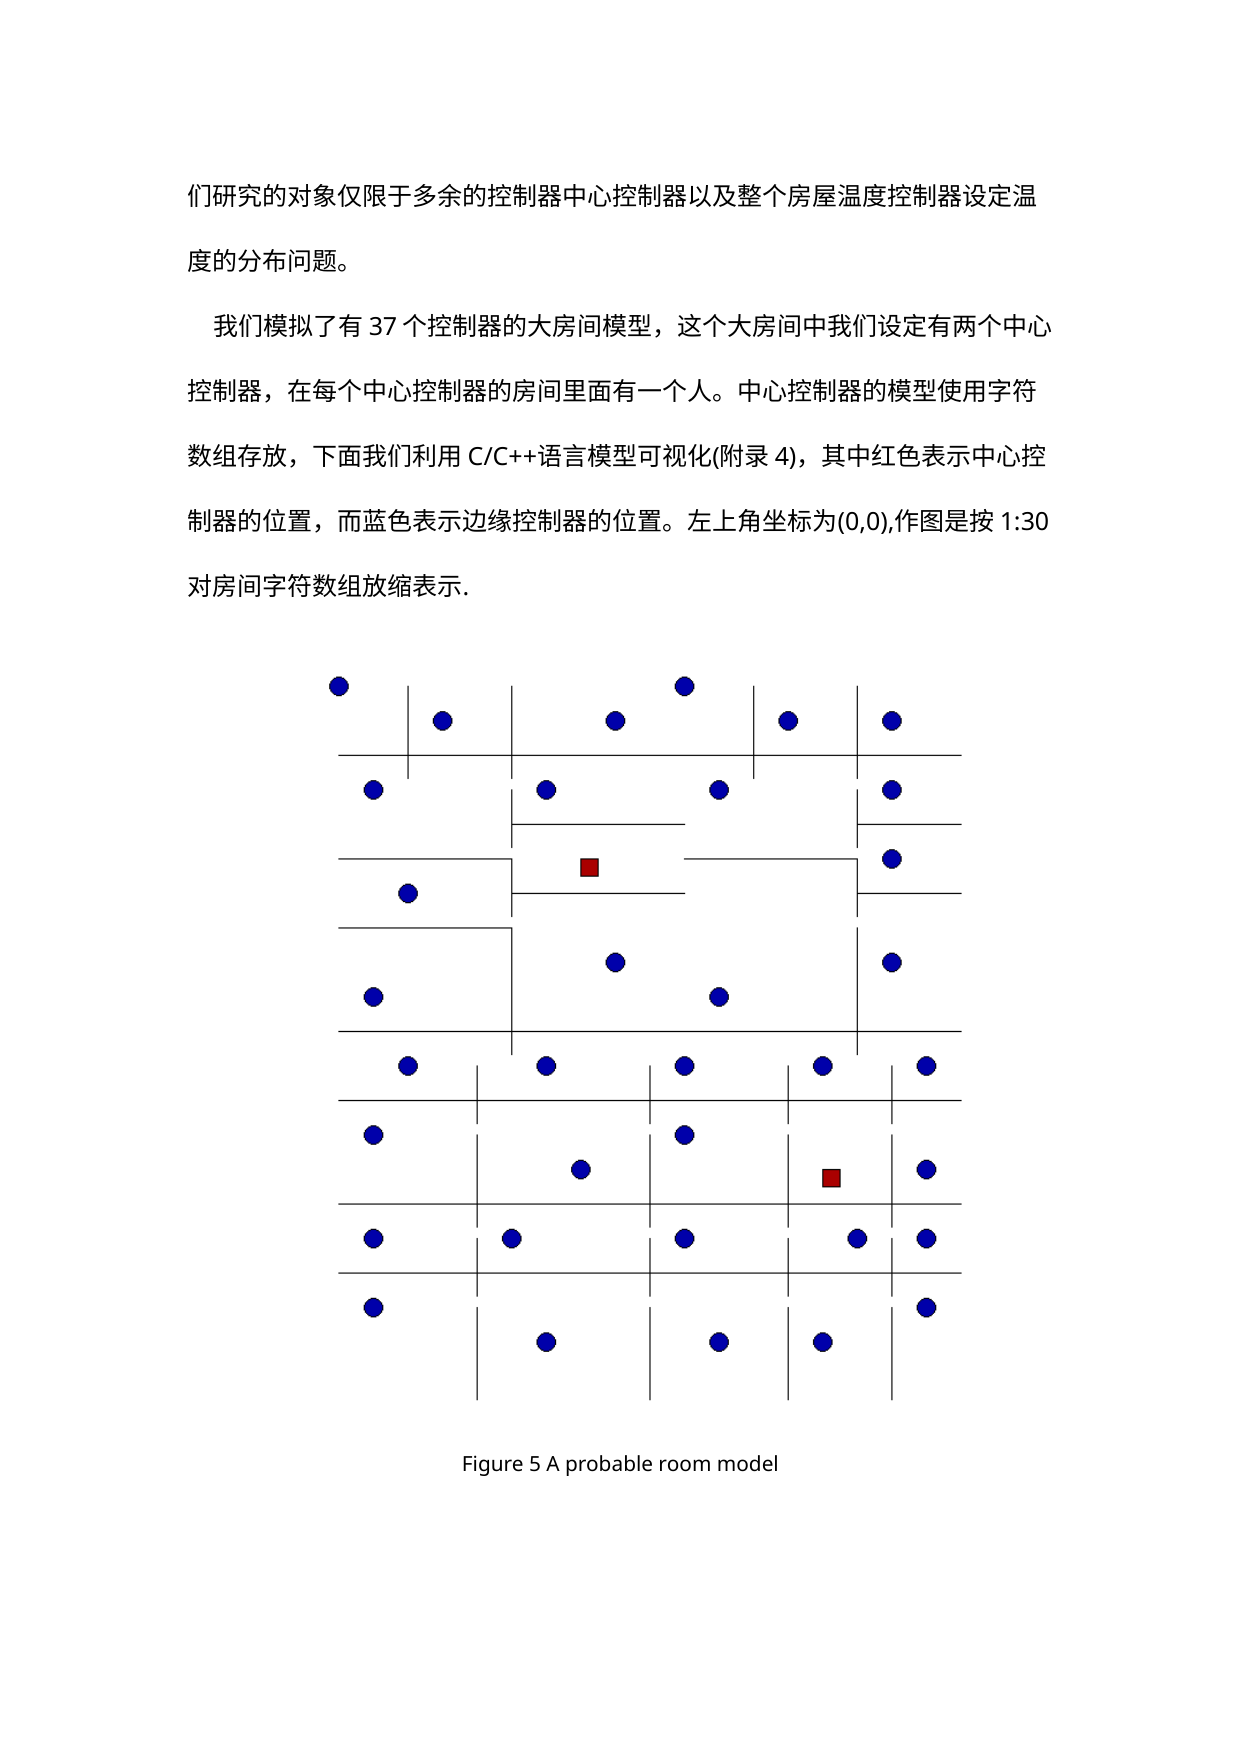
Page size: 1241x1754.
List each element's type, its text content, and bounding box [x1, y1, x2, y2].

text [187, 162, 1053, 617]
picture [282, 642, 1002, 1421]
